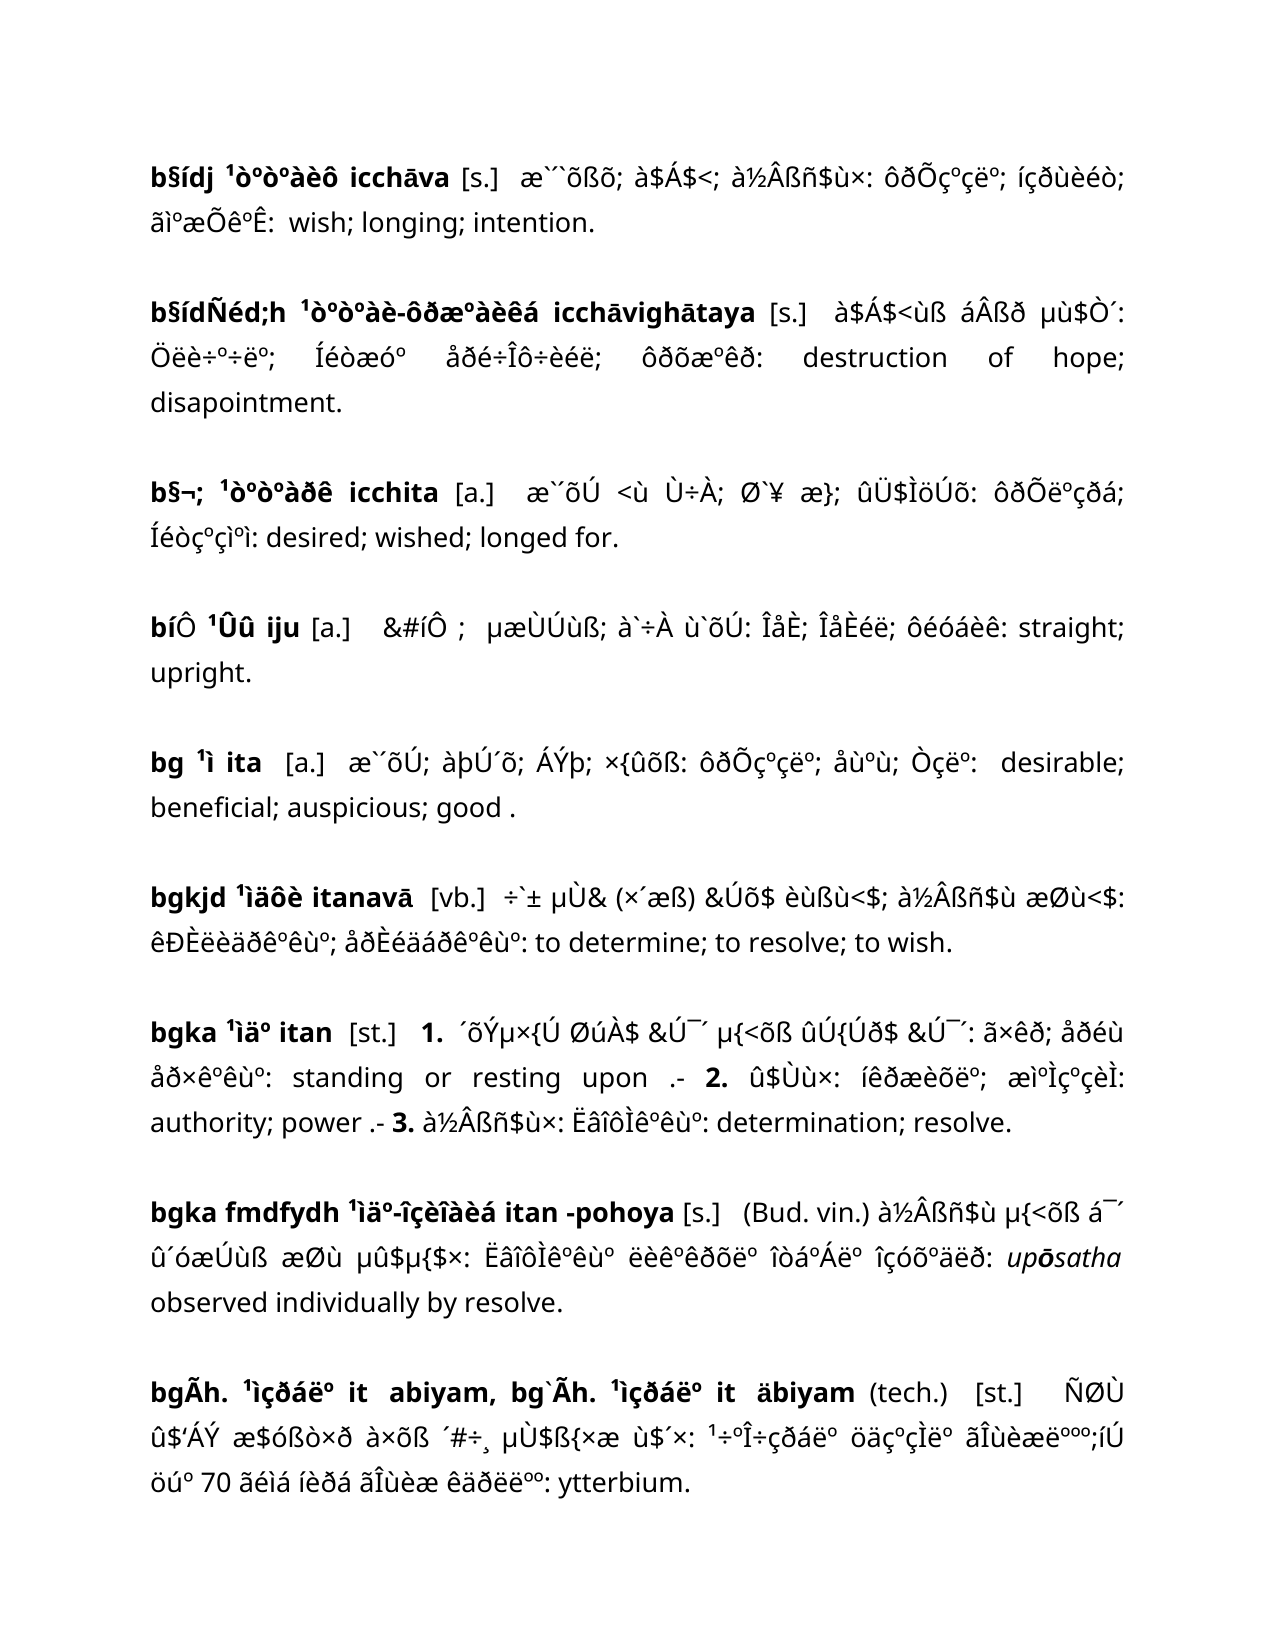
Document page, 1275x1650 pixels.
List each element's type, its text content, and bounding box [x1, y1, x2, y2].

text bgÃh. ¹ìçðáëº itabiyam, bg`Ãh. ¹ìçðáëº itäbiyam (tech.) [st.] ÑØÙ û$‘ÁÝ æ$óßò×ð à×õß ´#÷¸ µÙ$ß{×æ ù$´×: ¹÷ºÎ÷çðáëº öäçºçÌëº ãÎùèæëººº;íÚ öúº 70 ãéìá íèðá ãÎùèæ êäðëëºº: ytterbium. [150, 1365, 1125, 1500]
text bgka ¹ìäº itan [st.] 1. ´õÝµ×{Ú ØúÀ$ &Ú¯´ µ{<õß ûÚ{Úð$ &Ú¯´: ã×êð; åðéù åð×êºêùº: standing or resting upon .- 2. û$Ùù×: íêðæèõëº; æìºÌçºçèÌ: authority; power .- 3. à½Âßñ$ù×: ËâîôÌêºêùº: determination; resolve. [150, 1005, 1125, 1140]
text bgka fmdfydh ¹ìäº-îçèîàèá itan -pohoya [s.] (Bud. vin.) à½Âßñ$ù µ{<õß á¯´ û´óæÚùß æØù µû$µ{$×: ËâîôÌêºêùº ëèêºêðõëº îòáºÁëº îçóõºäëð: upōsatha observed individually by resolve. [150, 1185, 1125, 1320]
text b§ídÑéd;h ¹òºòºàè-ôðæºàèêá icchāvighātaya [s.] à$Á$<ùß áÂßð µù$Ò´: Öëè÷º÷ëº; Íéòæóº åðé÷Îô÷èéë; ôðõæºêð: destruction of hope; disapointment. [150, 285, 1125, 420]
text b§¬; ¹òºòºàðê icchita [a.] æ`´õÚ <ù Ù÷À; Ø`¥ æ}; ûÜ$ÌöÚõ: ôðÕëºçðá; Íéòçºçìºì: desired; wished; longed for. [150, 465, 1125, 555]
text bgkjd ¹ìäôè itanavā [vb.] ÷`± µÙ& (×´æß) &Úõ$ èùßù<$; à½Âßñ$ù æØù<$: êÐÈëèäðêºêùº; åðÈéäáðêºêùº: to determine; to resolve; to wish. [150, 870, 1125, 960]
text bíÔ ¹Ûû iju [a.] &#íÔ ; µæÙÚùß; à`÷À ù`õÚ: ÎåÈ; ÎåÈéë; ôéóáèê: straight; upright. [150, 600, 1125, 690]
text b§ídj ¹òºòºàèô icchāva [s.] æ`´`õßõ; à$Á$<; à½Âßñ$ù×: ôðÕçºçëº; íçðùèéò; ãìºæÕêºÊ: wish; longing; intention. [150, 150, 1125, 240]
text bg ¹ì ita [a.] æ`´õÚ; àþÚ´õ; ÁÝþ; ×{ûõß: ôðÕçºçëº; åùºù; Òçëº: desirable; beneficial; auspicious; good . [150, 735, 1125, 825]
